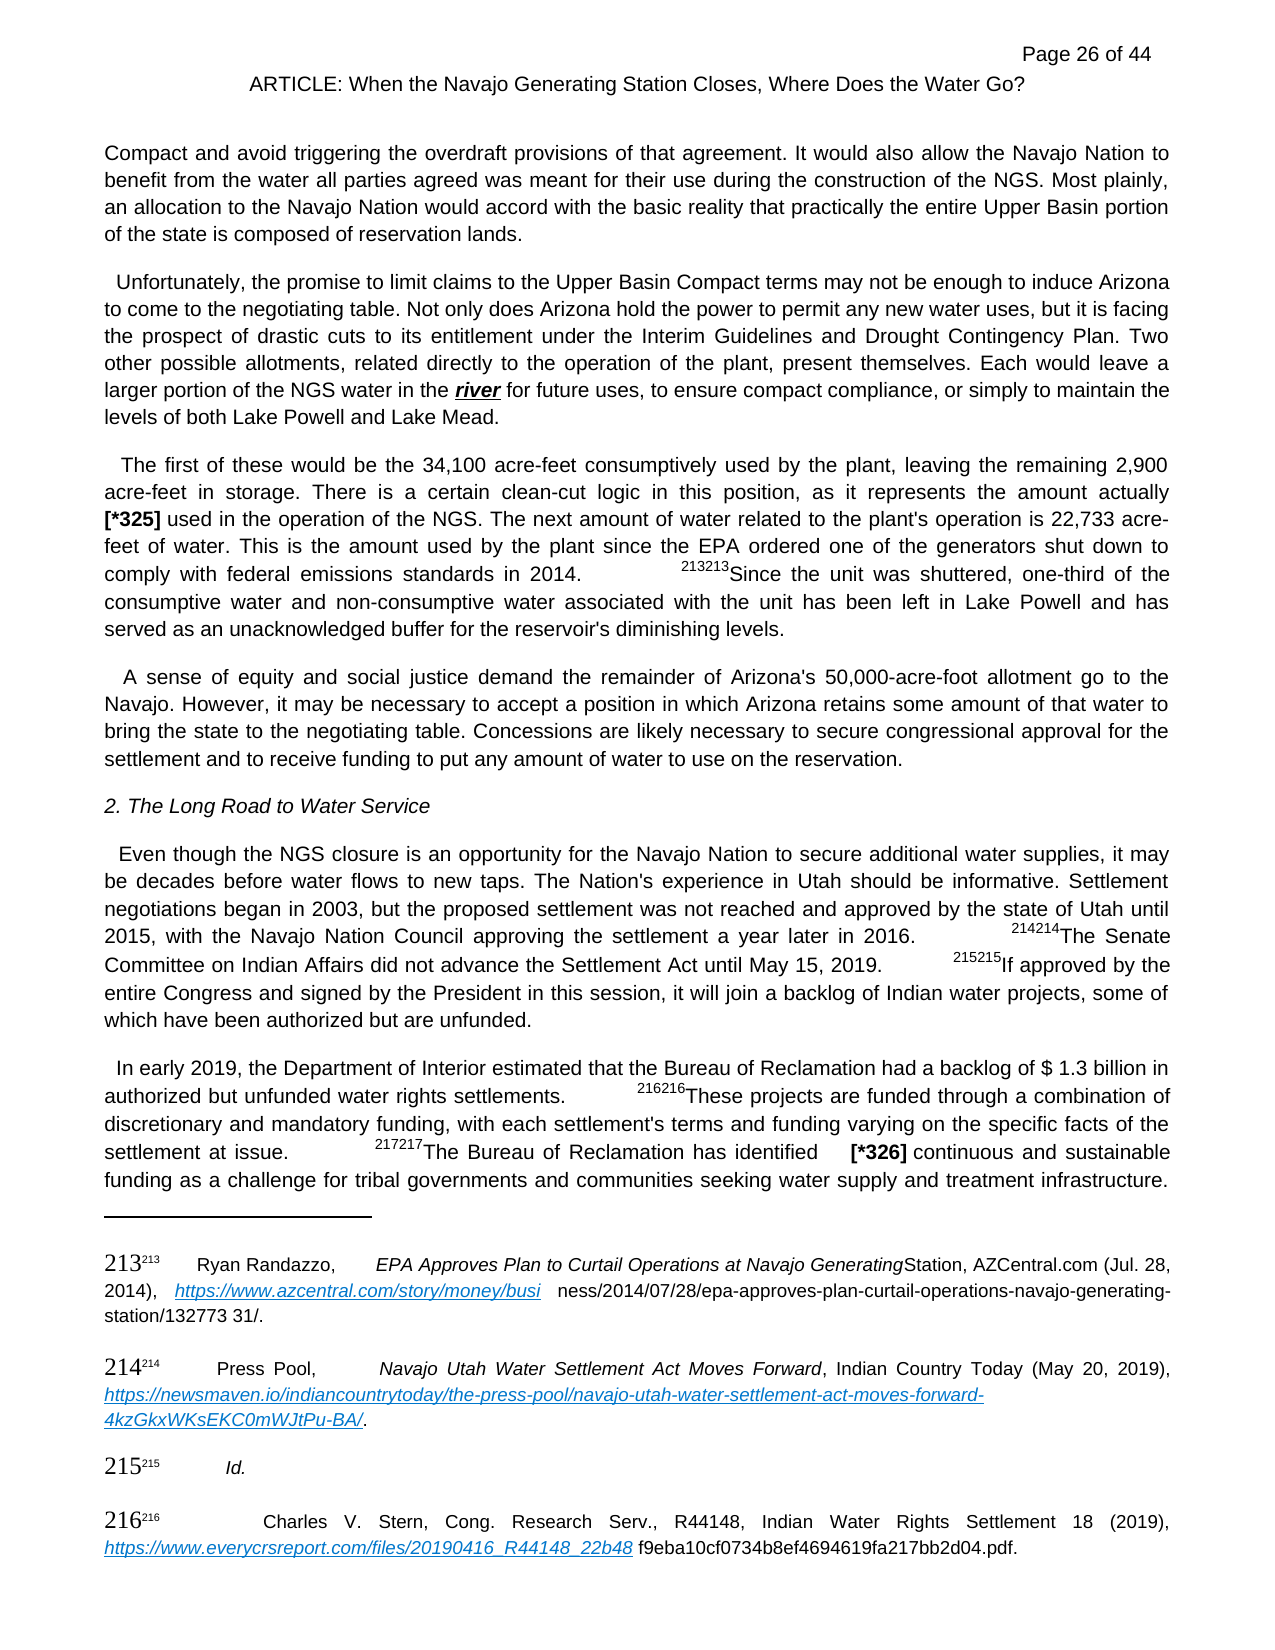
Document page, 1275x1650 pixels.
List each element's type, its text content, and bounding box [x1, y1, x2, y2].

text Unfortunately, the promise to limit claims to the Upper Basin Compact terms may not be enough to induce Arizona to come to the negotiating table. Not only does Arizona hold the power to permit any new water uses, but it is facing the prospect of drastic cuts to its entitlement under the Interim Guidelines and Drought Contingency Plan. Two other possible allotments, related directly to the operation of the plant, present themselves. Each would leave a larger portion of the NGS water in the river for future uses, to ensure compact compliance, or simply to maintain the levels of both Lake Powell and Lake Mead. [104, 267, 1171, 429]
text 2. The Long Road to Water Service [104, 791, 1171, 818]
text Even though the NGS closure is an opportunity for the Navajo Nation to secure additional water supplies, it may be decades before water flows to new taps. The Nation's experience in Utah should be informative. Settlement negotiations began in 2003, but the proposed settlement was not reached and approved by the state of Utah until 2015, with the Navajo Nation Council approving the settlement a year later in 2016. 214The Senate Committee on Indian Affairs did not advance the Settlement Act until May 15, 2019. 215If approved by the entire Congress and signed by the President in this session, it will join a backlog of Indian water projects, some of which have been authorized but are unfunded. [104, 839, 1171, 1032]
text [104, 1053, 1171, 1192]
text The first of these would be the 34,100 acre-feet consumptively used by the plant, leaving the remaining 2,900 acre-feet in storage. There is a certain clean-cut logic in this position, as it represents the amount actually [*325] used in the operation of the NGS. The next amount of water related to the plant's operation is 22,733 acre-feet of water. This is the amount used by the plant since the EPA ordered one of the generators shut down to comply with federal emissions standards in 2014. 213Since the unit was shuttered, one-third of the consumptive water and non-consumptive water associated with the unit has been left in Lake Powell and has served as an unacknowledged buffer for the reservoir's diminishing levels. [104, 450, 1171, 641]
text The Navajo Nation promised not to claim more than 50,000 acre-feet of water so long as the NGS remained in operation. The investing utilities required this assured supply of water to finance the plant's construction, and the plant's water counts towards Arizona's allotment pursuant to the Upper Basin Compact and the Colorado River Basin Project Act ("CRBPA"). 212The Navajo could leverage the terms of the Compact and the CRBPA and promise to completely settle the question of Upper Basin lands within their framework. Roughly 37,000 acre-feet remain in Arizona's allotment, taking account of pre-existing uses and the Glen Canyon Unit recreational water. This amount of water would appeal to state interests by keeping Arizona within the limits imposed by the Upper Basin Compact and avoid triggering the overdraft provisions of that agreement. It would also allow the Navajo Nation to benefit from the water all parties agreed was meant for their use during the construction of the NGS. Most plainly, an allocation to the Navajo Nation would accord with the basic reality that practically the entire Upper Basin portion of the state is composed of reservation lands. [104, 137, 1171, 246]
text A sense of equity and social justice demand the remainder of Arizona's 50,000-acre-foot allotment go to the Navajo. However, it may be necessary to accept a position in which Arizona retains some amount of that water to bring the state to the negotiating table. Concessions are likely necessary to secure congressional approval for the settlement and to receive funding to put any amount of water to use on the reservation. [104, 662, 1171, 770]
